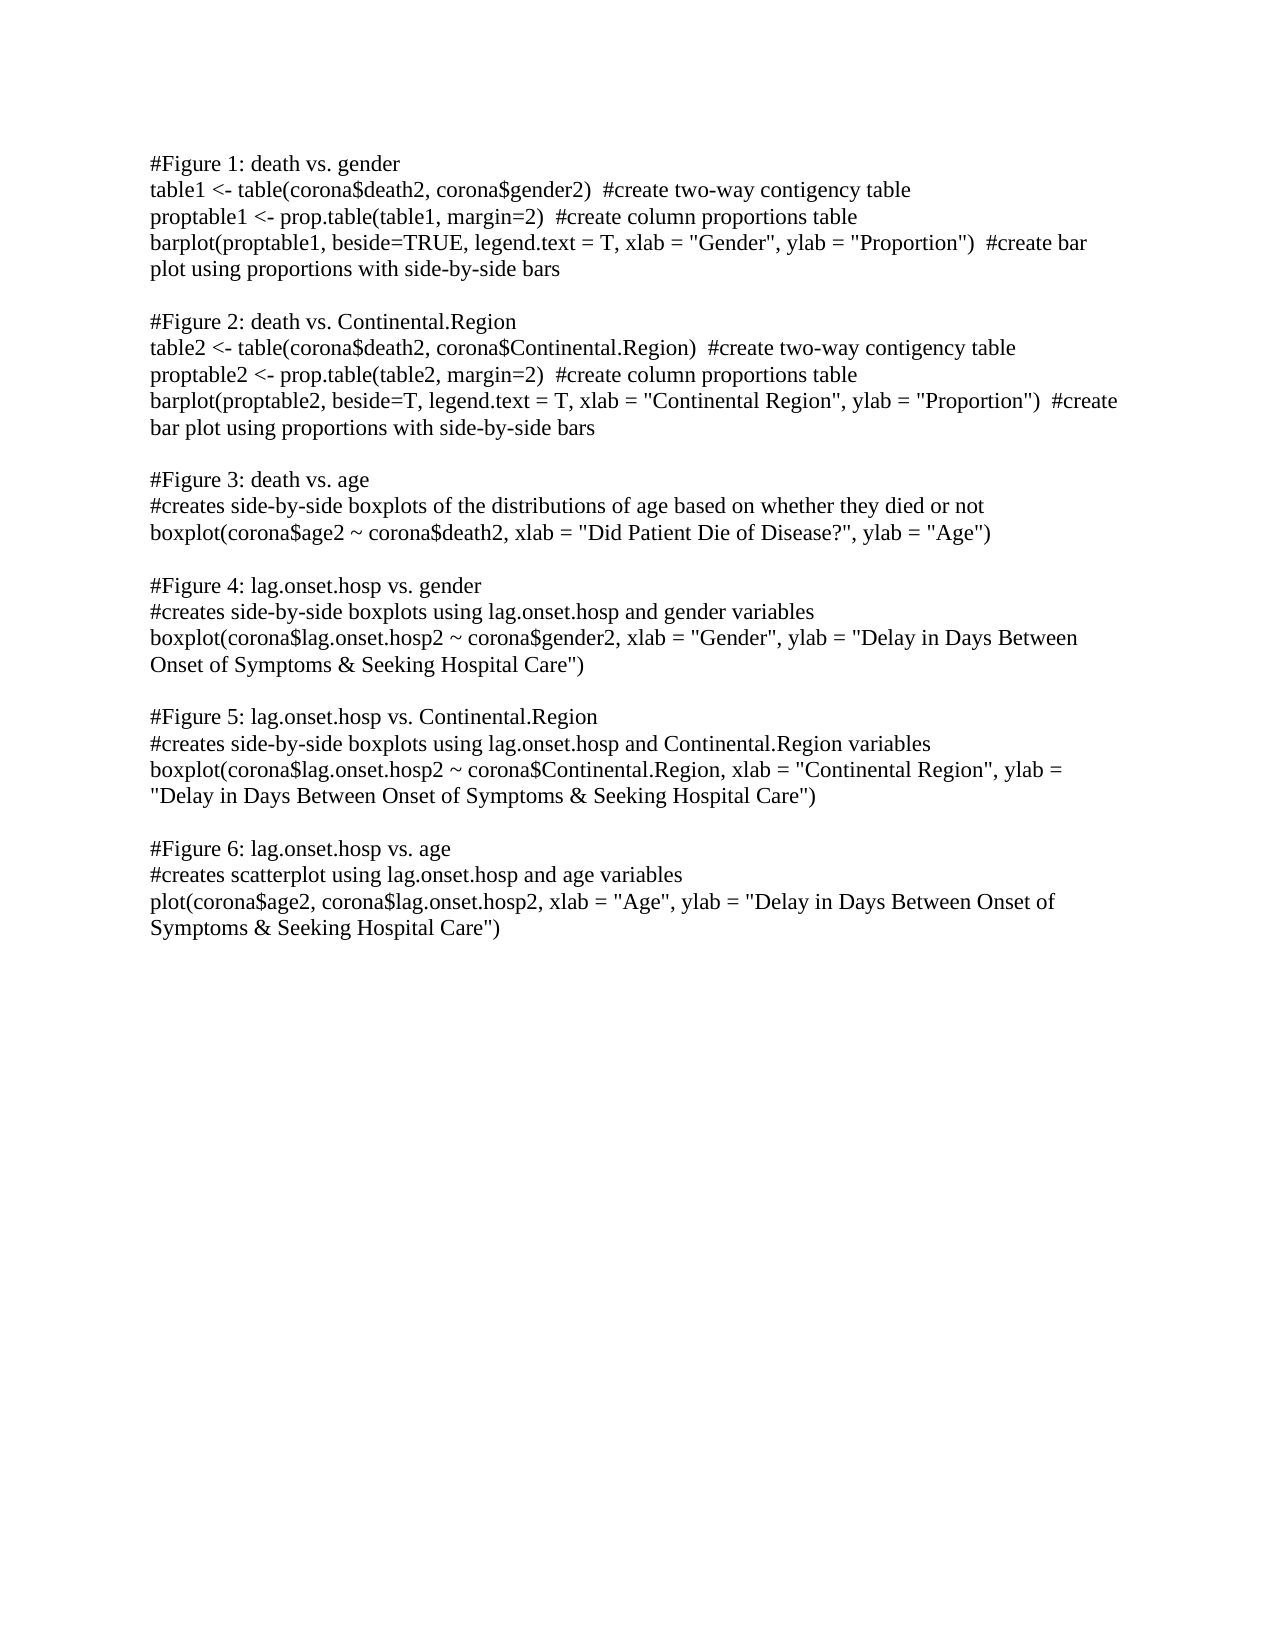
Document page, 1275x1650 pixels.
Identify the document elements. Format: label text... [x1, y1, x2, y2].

text barplot(proptable1, beside=TRUE, legend.text = T, xlab = "Gender", ylab = "Proportion") #create bar plot using proportions with side-by-side bars [150, 229, 1125, 282]
text #Figure 1: death vs. gender [150, 150, 1125, 176]
text boxplot(corona$age2 ~ corona$death2, xlab = "Did Patient Die of Disease?", ylab = "Age") [150, 519, 1125, 545]
text proptable1 <- prop.table(table1, margin=2) #create column proportions table [150, 203, 1125, 229]
text #creates side-by-side boxplots using lag.onset.hosp and gender variables [150, 598, 1125, 624]
text barplot(proptable2, beside=T, legend.text = T, xlab = "Continental Region", ylab = "Proportion") #create bar plot using proportions with side-by-side bars [150, 387, 1125, 440]
text plot(corona$age2, corona$lag.onset.hosp2, xlab = "Age", ylab = "Delay in Days Between Onset of Symptoms & Seeking Hospital Care") [150, 888, 1125, 941]
text proptable2 <- prop.table(table2, margin=2) #create column proportions table [150, 361, 1125, 387]
text #Figure 4: lag.onset.hosp vs. gender [150, 572, 1125, 598]
text #creates side-by-side boxplots using lag.onset.hosp and Continental.Region variables [150, 730, 1125, 756]
text boxplot(corona$lag.onset.hosp2 ~ corona$gender2, xlab = "Gender", ylab = "Delay in Days Between Onset of Symptoms & Seeking Hospital Care") [150, 624, 1125, 677]
text #creates scatterplot using lag.onset.hosp and age variables [150, 862, 1125, 888]
text table1 <- table(corona$death2, corona$gender2) #create two-way contigency table [150, 176, 1125, 203]
text #Figure 6: lag.onset.hosp vs. age [150, 835, 1125, 862]
text table2 <- table(corona$death2, corona$Continental.Region) #create two-way contigency table [150, 334, 1125, 361]
text #creates side-by-side boxplots of the distributions of age based on whether they died or not [150, 493, 1125, 519]
text #Figure 2: death vs. Continental.Region [150, 308, 1125, 334]
text #Figure 5: lag.onset.hosp vs. Continental.Region [150, 703, 1125, 730]
text #Figure 3: death vs. age [150, 466, 1125, 493]
text boxplot(corona$lag.onset.hosp2 ~ corona$Continental.Region, xlab = "Continental Region", ylab = "Delay in Days Between Onset of Symptoms & Seeking Hospital Care") [150, 756, 1125, 809]
